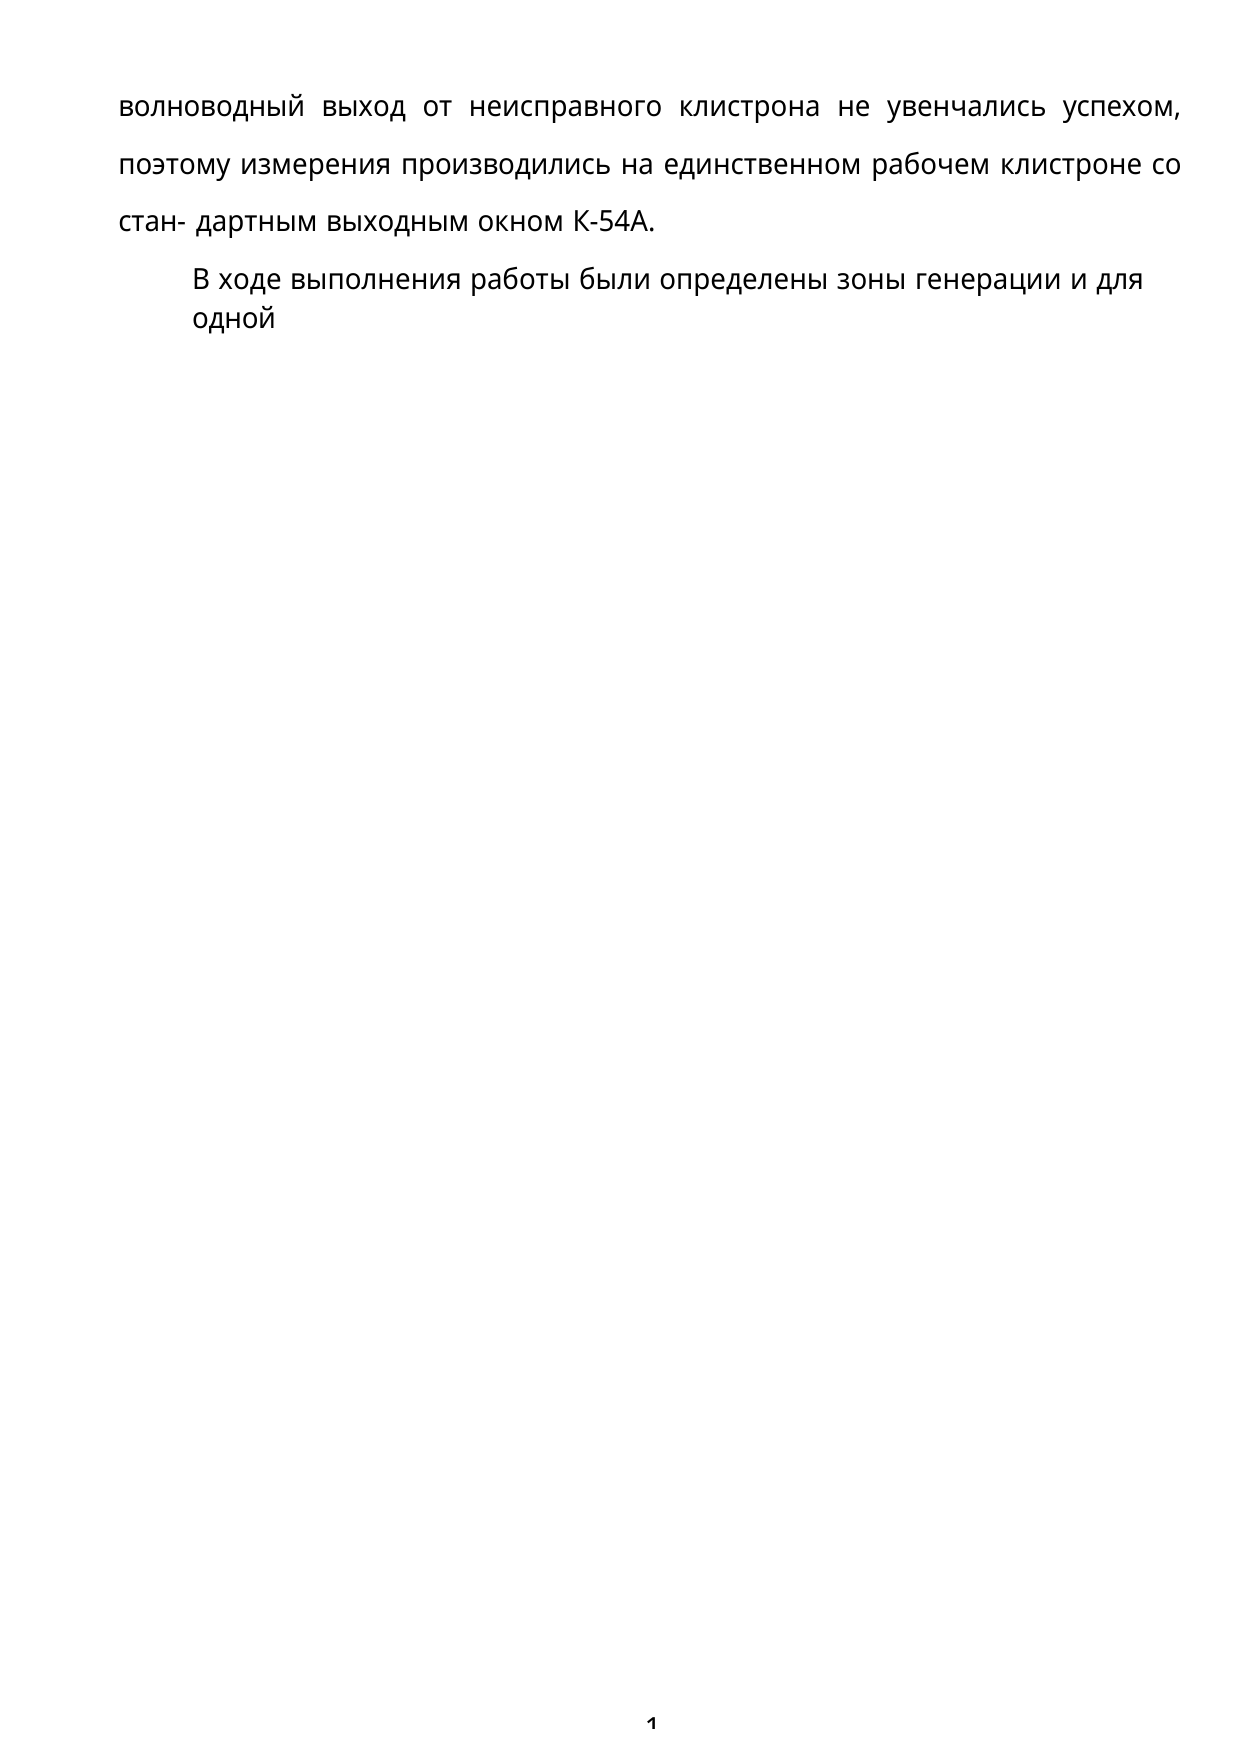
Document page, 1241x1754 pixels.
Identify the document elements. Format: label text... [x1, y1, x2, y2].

text В ходе выполнения работы были определены зоны генерации и для одной [192, 258, 1192, 337]
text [118, 85, 1181, 240]
